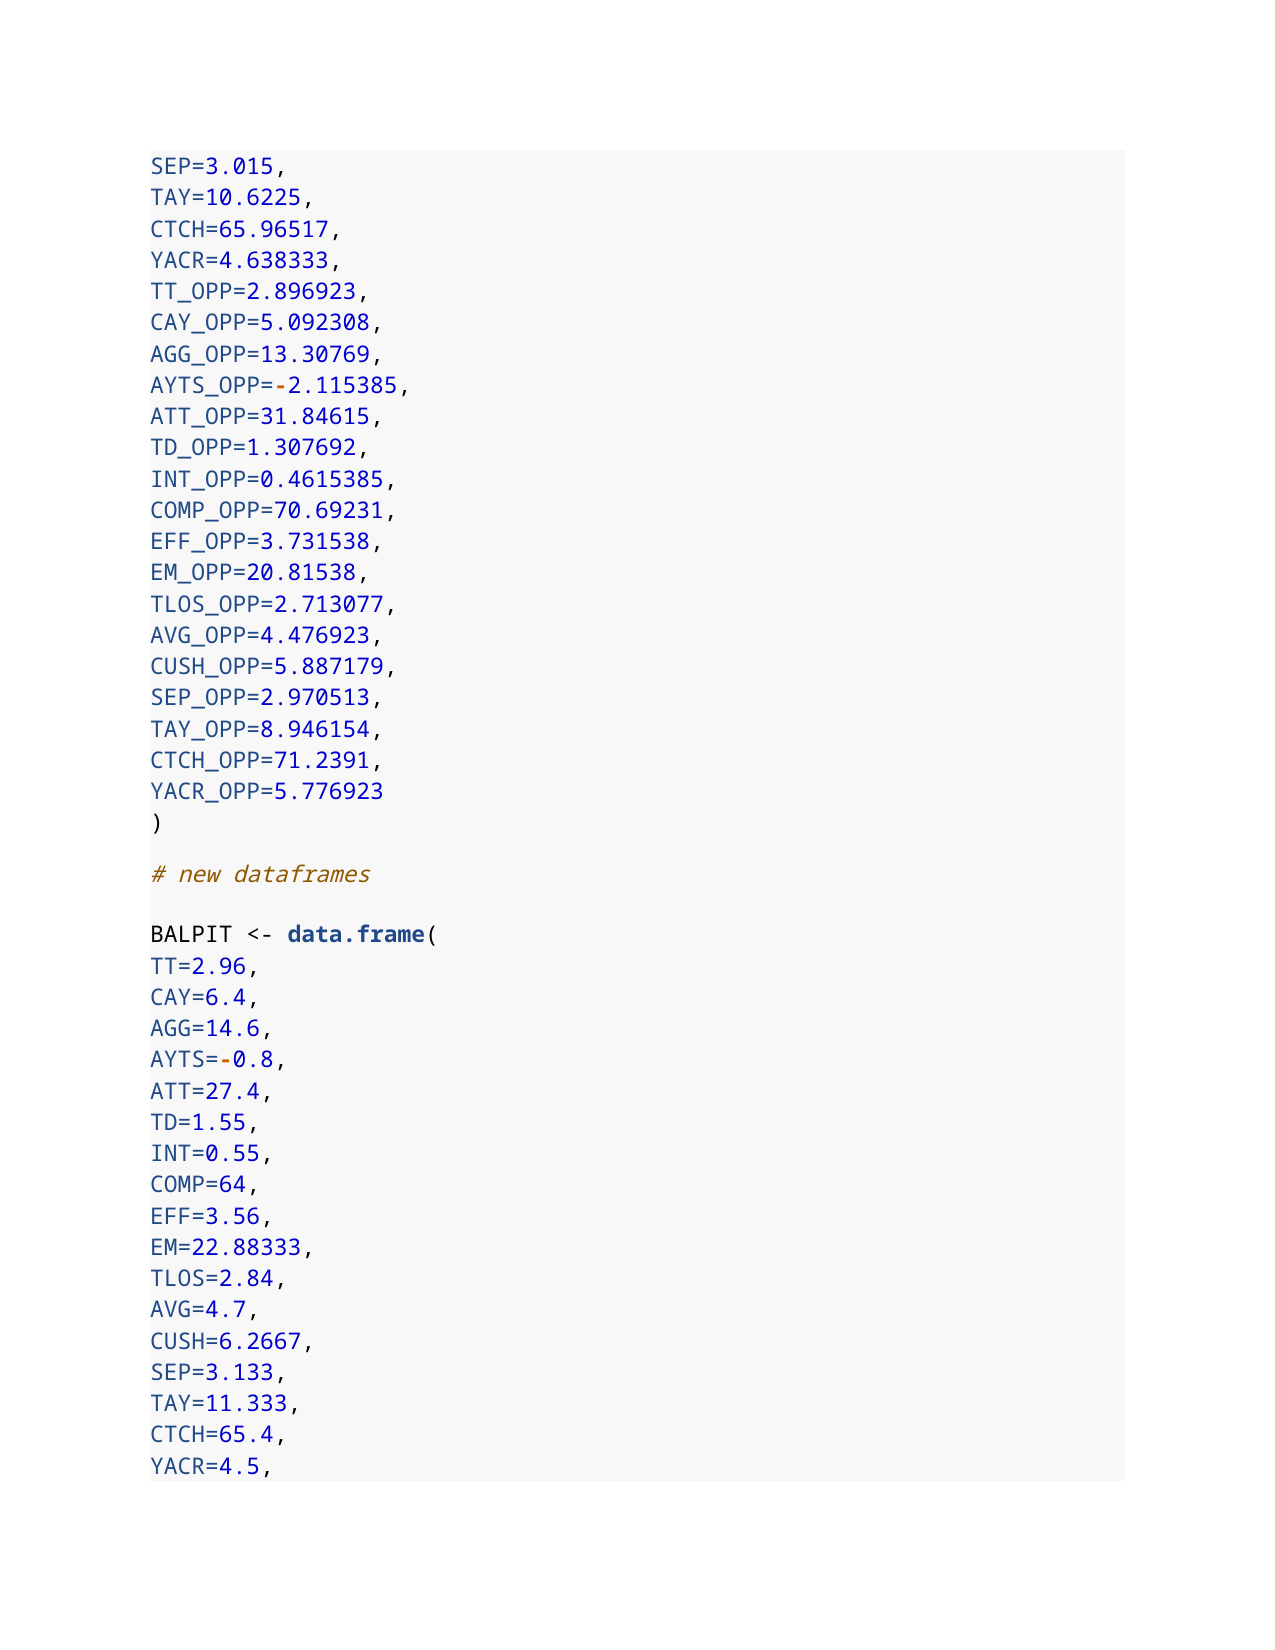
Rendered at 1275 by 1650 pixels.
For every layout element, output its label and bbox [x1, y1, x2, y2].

text [150, 150, 1125, 837]
text [150, 858, 1125, 1481]
